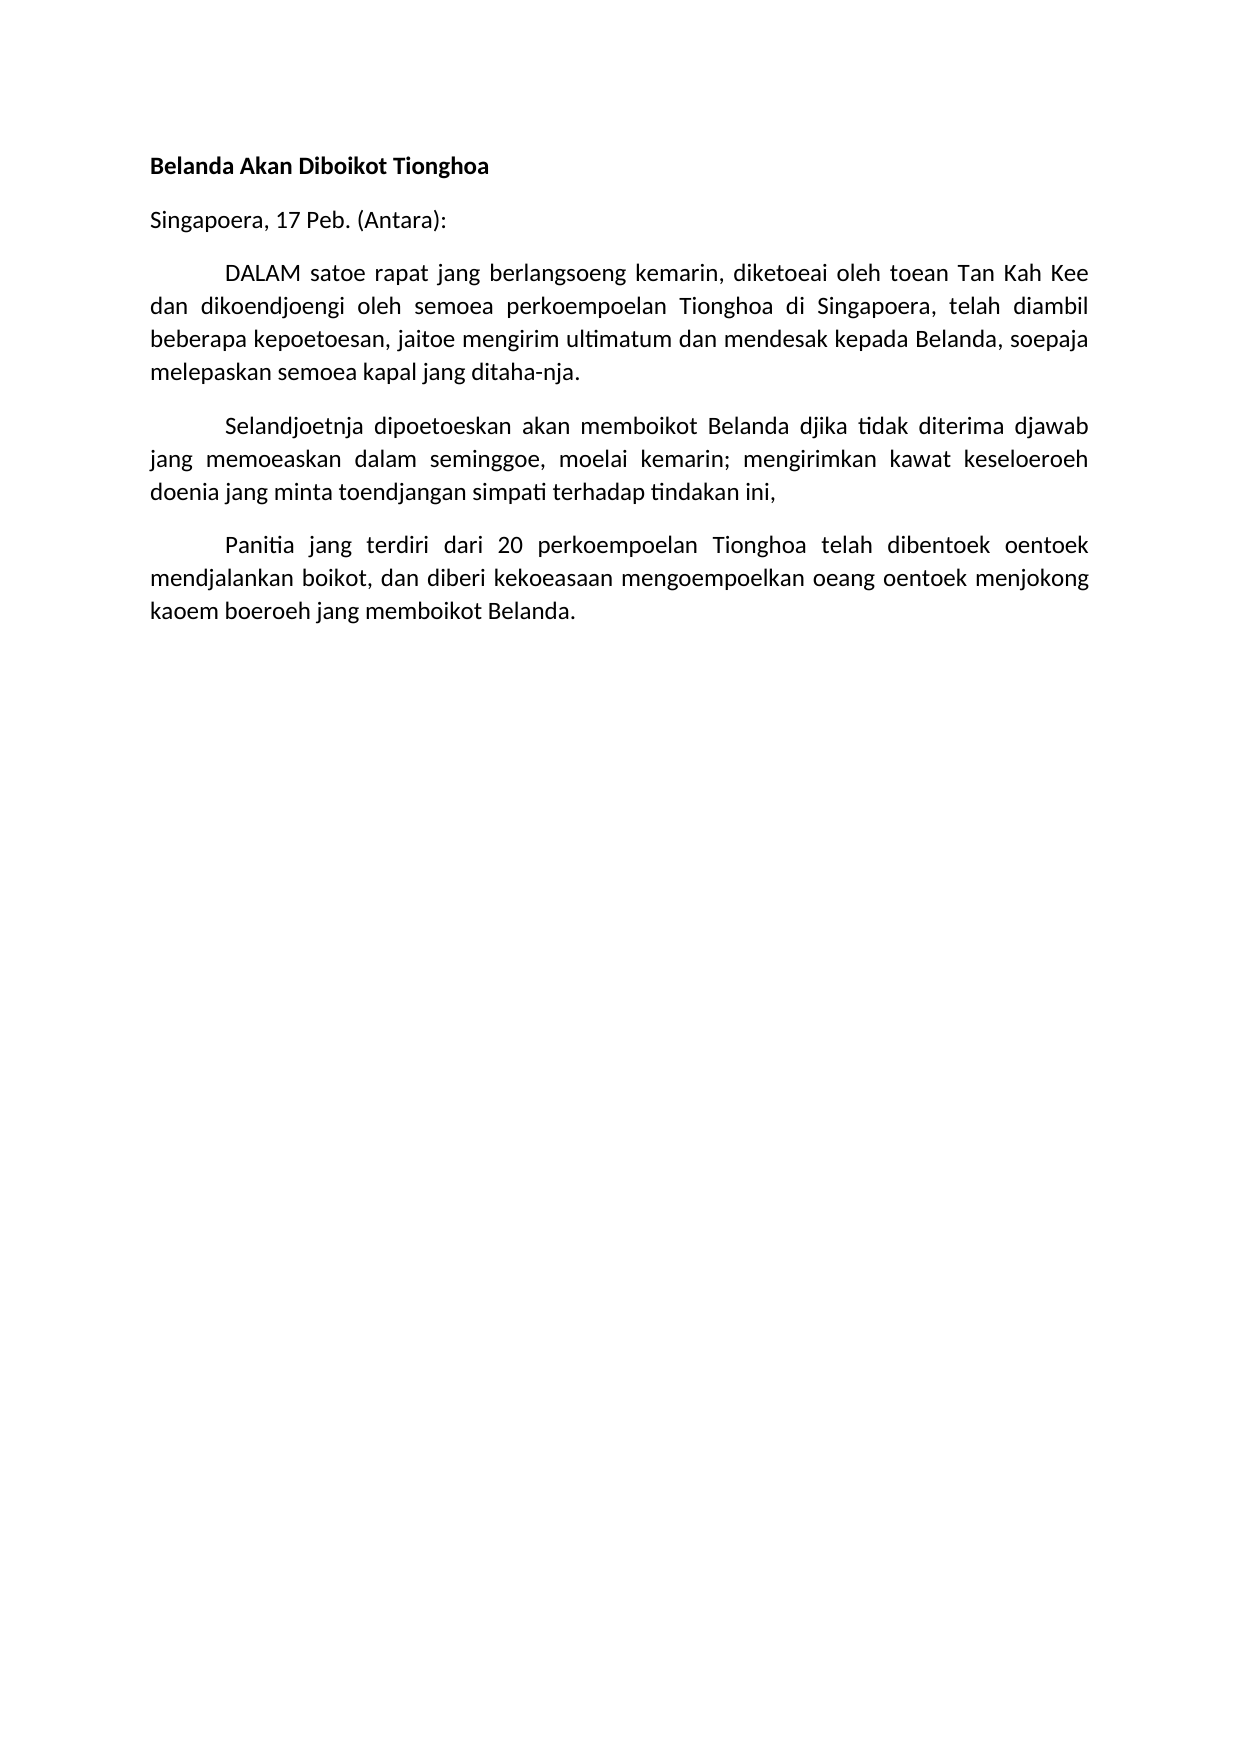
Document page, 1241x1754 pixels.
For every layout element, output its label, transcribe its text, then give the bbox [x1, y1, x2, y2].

text Panitia jang terdiri dari 20 perkoempoelan Tionghoa telah dibentoek oentoek mendjalankan boikot, dan diberi kekoeasaan mengoempoelkan oeang oentoek menjokong kaoem boeroeh jang memboikot Belanda. [150, 529, 1090, 626]
text Selandjoetnja dipoetoeskan akan memboikot Belanda djika tidak diterima djawab jang memoeaskan dalam seminggoe, moelai kemarin; mengirimkan kawat keseloeroeh doenia jang minta toendjangan simpati terhadap tindakan ini, [150, 410, 1090, 506]
text Singapoera, 17 Peb. (Antara): [150, 204, 1090, 234]
text Belanda Akan Diboikot Tionghoa [150, 150, 1090, 181]
text DALAM satoe rapat jang berlangsoeng kemarin, diketoeai oleh toean Tan Kah Kee dan dikoendjoengi oleh semoea perkoempoelan Tionghoa di Singapoera, telah diambil beberapa kepoetoesan, jaitoe mengirim ultimatum dan mendesak kepada Belanda, soepaja melepaskan semoea kapal jang ditaha-nja. [150, 257, 1090, 387]
